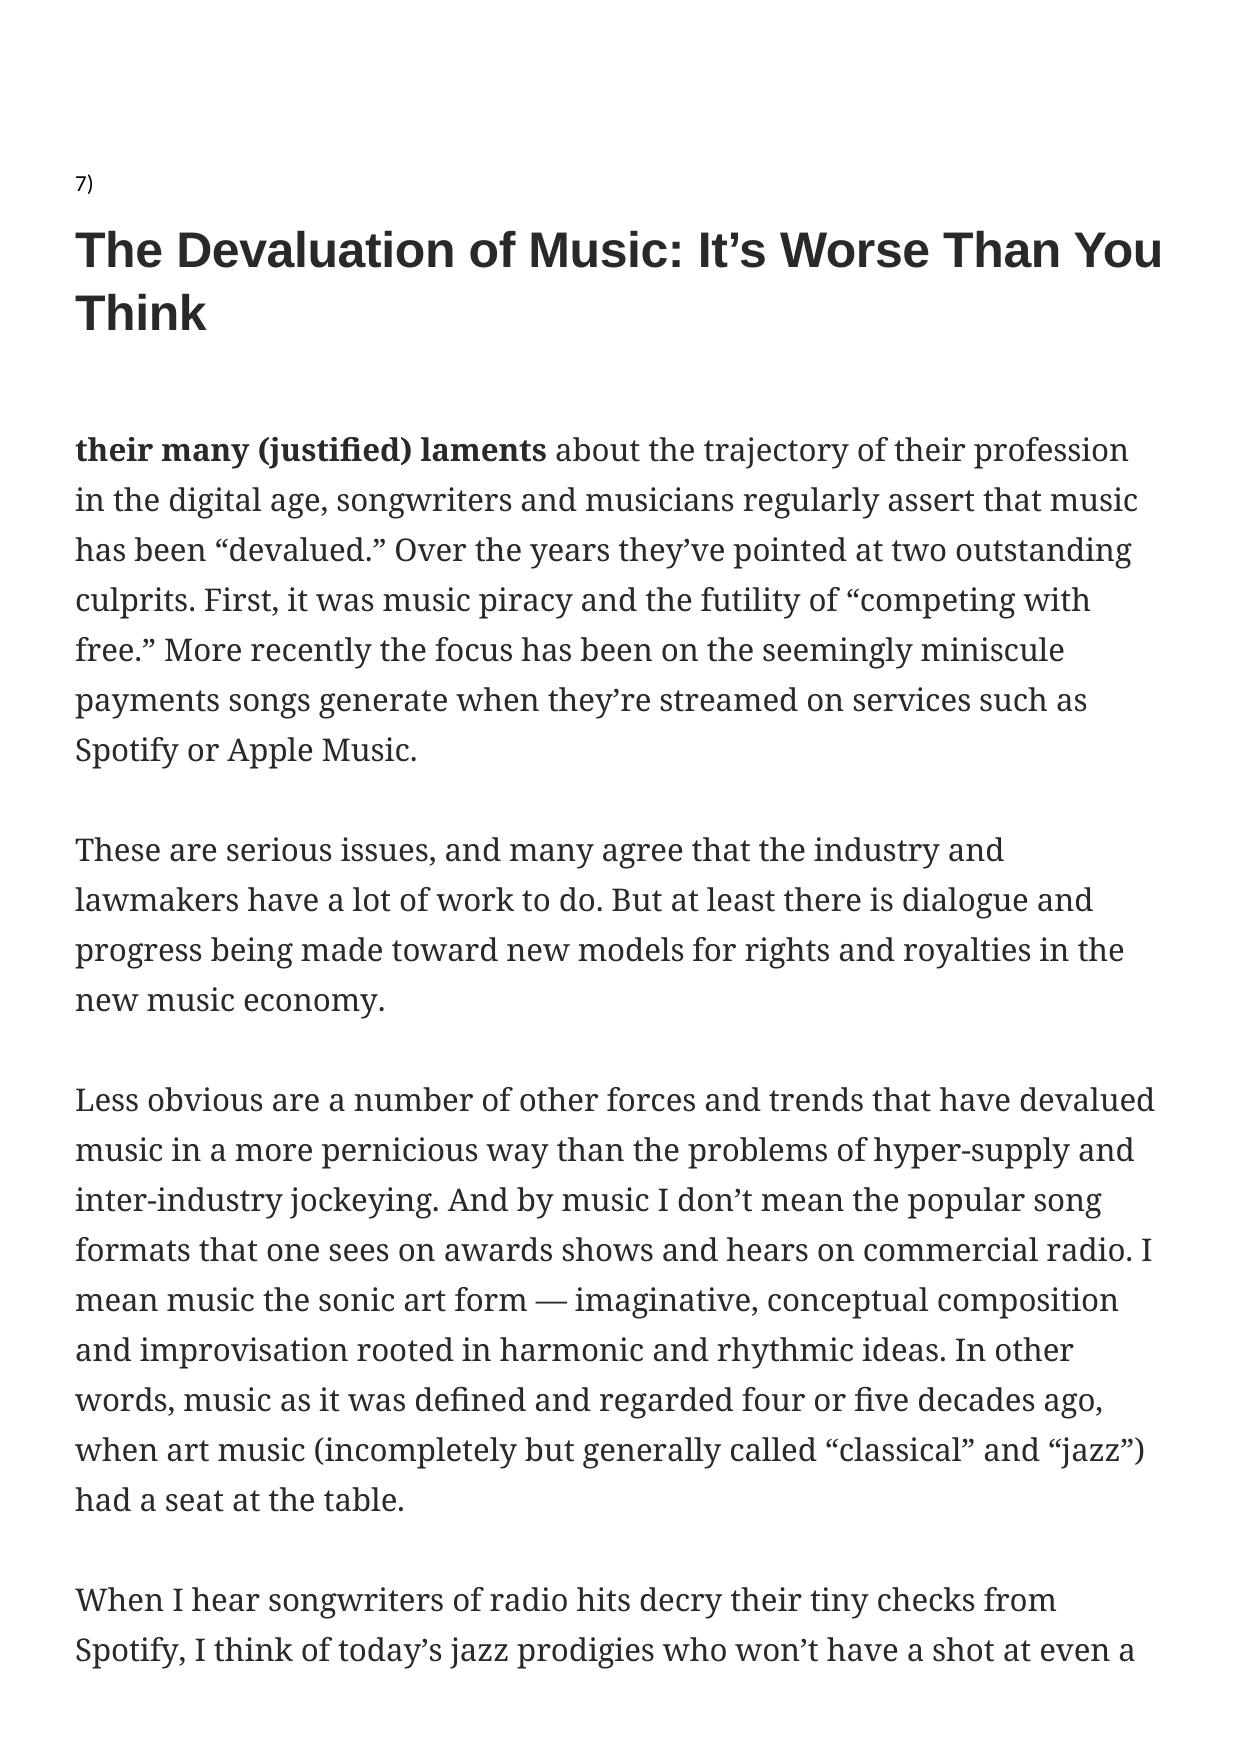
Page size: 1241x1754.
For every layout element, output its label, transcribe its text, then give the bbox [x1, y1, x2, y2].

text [75, 1571, 1165, 1671]
text Less obvious are a number of other forces and trends that have devalued music in a more pernicious way than the problems of hyper-supply and inter-industry jockeying. And by music I don’t mean the popular song formats that one sees on awards shows and hears on commercial radio. I mean music the sonic art form — imaginative, conceptual composition and improvisation rooted in harmonic and rhythmic ideas. In other words, music as it was defined and regarded four or five decades ago, when art music (incompletely but generally called “classical” and “jazz”) had a seat at the table. [75, 1071, 1165, 1521]
text 7) [75, 169, 1165, 197]
text their many (justified) laments about the trajectory of their profession in the digital age, songwriters and musicians regularly assert that music has been “devalued.” Over the years they’ve pointed at two outstanding culprits. First, it was music piracy and the futility of “competing with free.” More recently the focus has been on the seemingly miniscule payments songs generate when they’re streamed on services such as Spotify or Apple Music. [75, 421, 1165, 771]
text These are serious issues, and many agree that the industry and lawmakers have a lot of work to do. But at least there is dialogue and progress being made toward new models for rights and royalties in the new music economy. [75, 821, 1165, 1021]
subtitle The Devaluation of Music: It’s Worse Than You Think [75, 216, 1165, 341]
